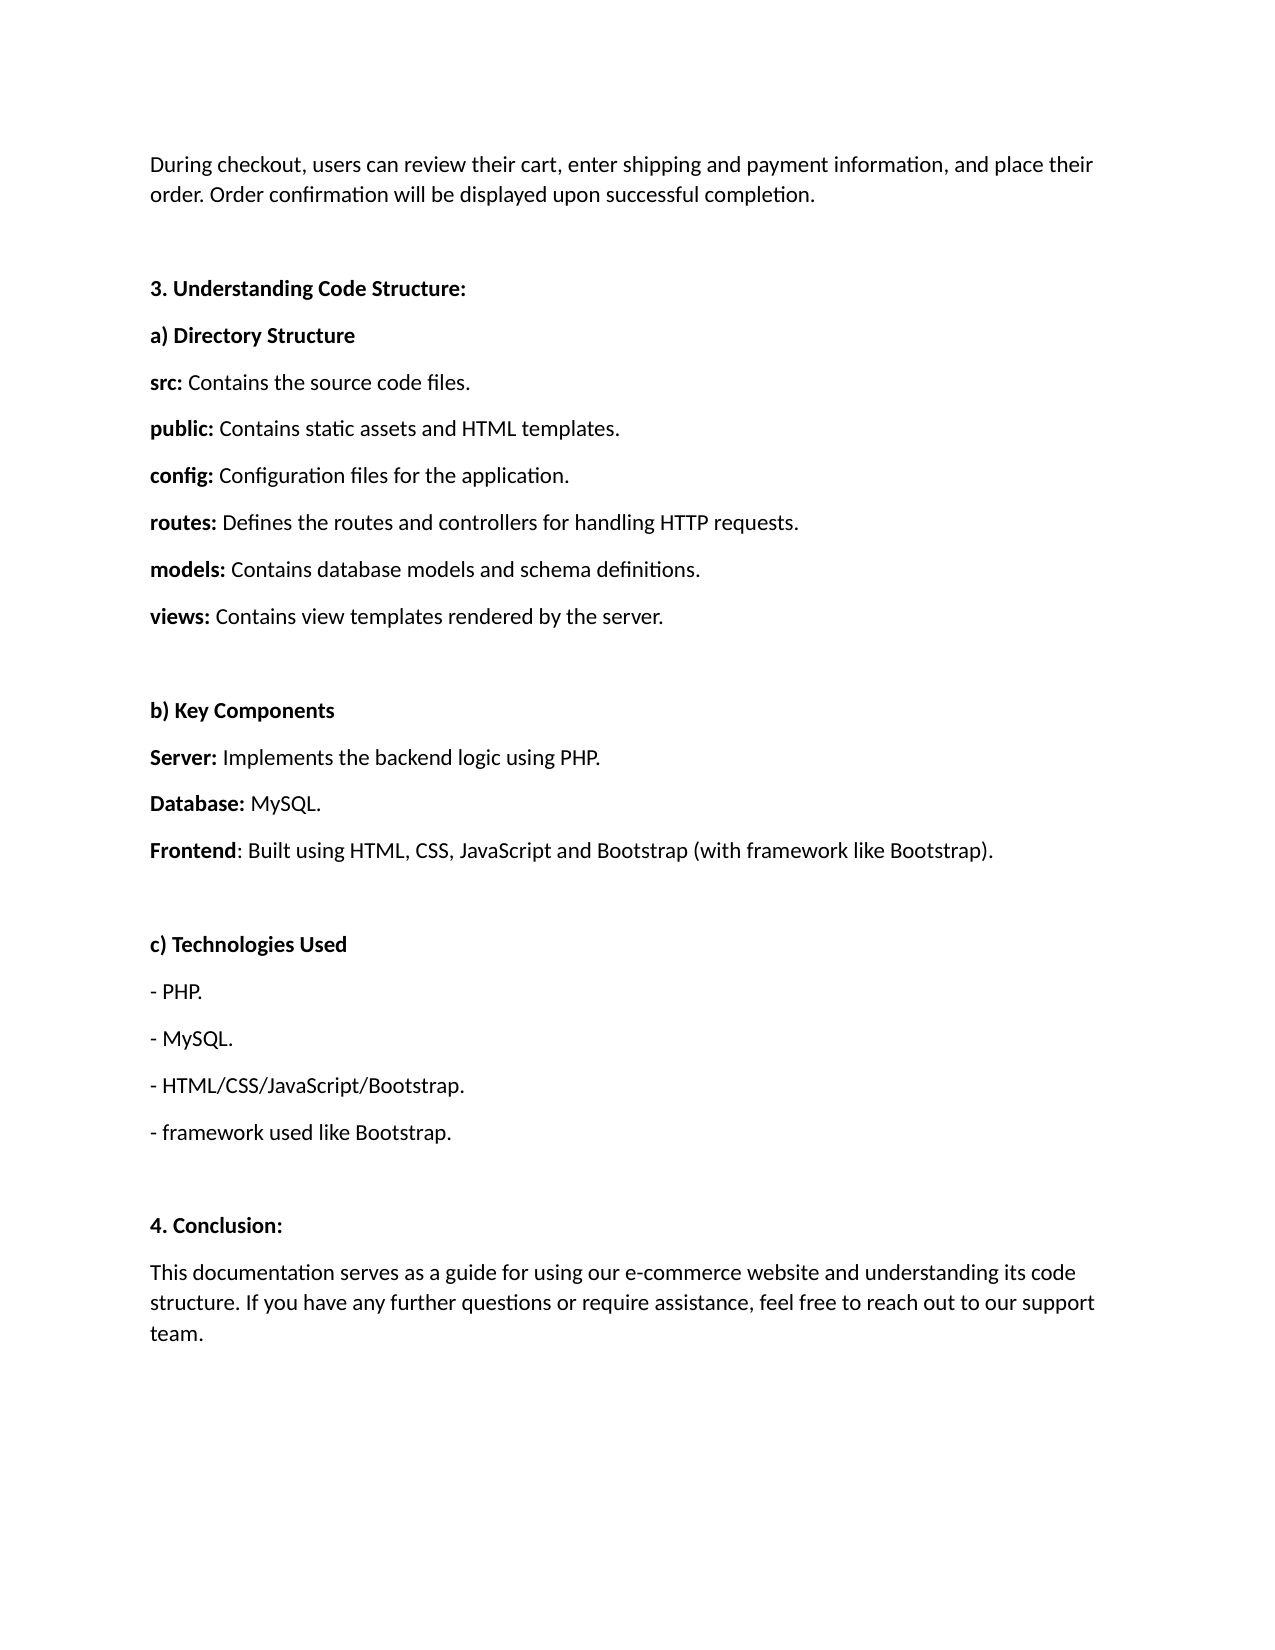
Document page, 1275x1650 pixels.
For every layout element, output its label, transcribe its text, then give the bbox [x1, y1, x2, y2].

text Server: Implements the backend logic using PHP. [150, 743, 1125, 771]
text a) Directory Structure [150, 321, 1125, 349]
text config: Configuration files for the application. [150, 461, 1125, 489]
text models: Contains database models and schema definitions. [150, 555, 1125, 583]
text This documentation serves as a guide for using our e-commerce website and understanding its code structure. If you have any further questions or require assistance, feel free to reach out to our support team. [150, 1258, 1125, 1347]
text routes: Defines the routes and controllers for handling HTTP requests. [150, 508, 1125, 536]
text - PHP. [150, 977, 1125, 1005]
text src: Contains the source code files. [150, 368, 1125, 396]
text Frontend: Built using HTML, CSS, JavaScript and Bootstrap (with framework like Bootstrap). [150, 836, 1125, 864]
text 4. Conclusion: [150, 1211, 1125, 1239]
text - MySQL. [150, 1024, 1125, 1052]
text public: Contains static assets and HTML templates. [150, 414, 1125, 443]
text b) Key Components [150, 696, 1125, 724]
text c) Technologies Used [150, 930, 1125, 958]
text 3. Understanding Code Structure: [150, 274, 1125, 302]
text views: Contains view templates rendered by the server. [150, 602, 1125, 630]
text - HTML/CSS/JavaScript/Bootstrap. [150, 1071, 1125, 1099]
text - framework used like Bootstrap. [150, 1118, 1125, 1146]
text During checkout, users can review their cart, enter shipping and payment information, and place their order. Order confirmation will be displayed upon successful completion. [150, 150, 1125, 208]
text Database: MySQL. [150, 789, 1125, 818]
